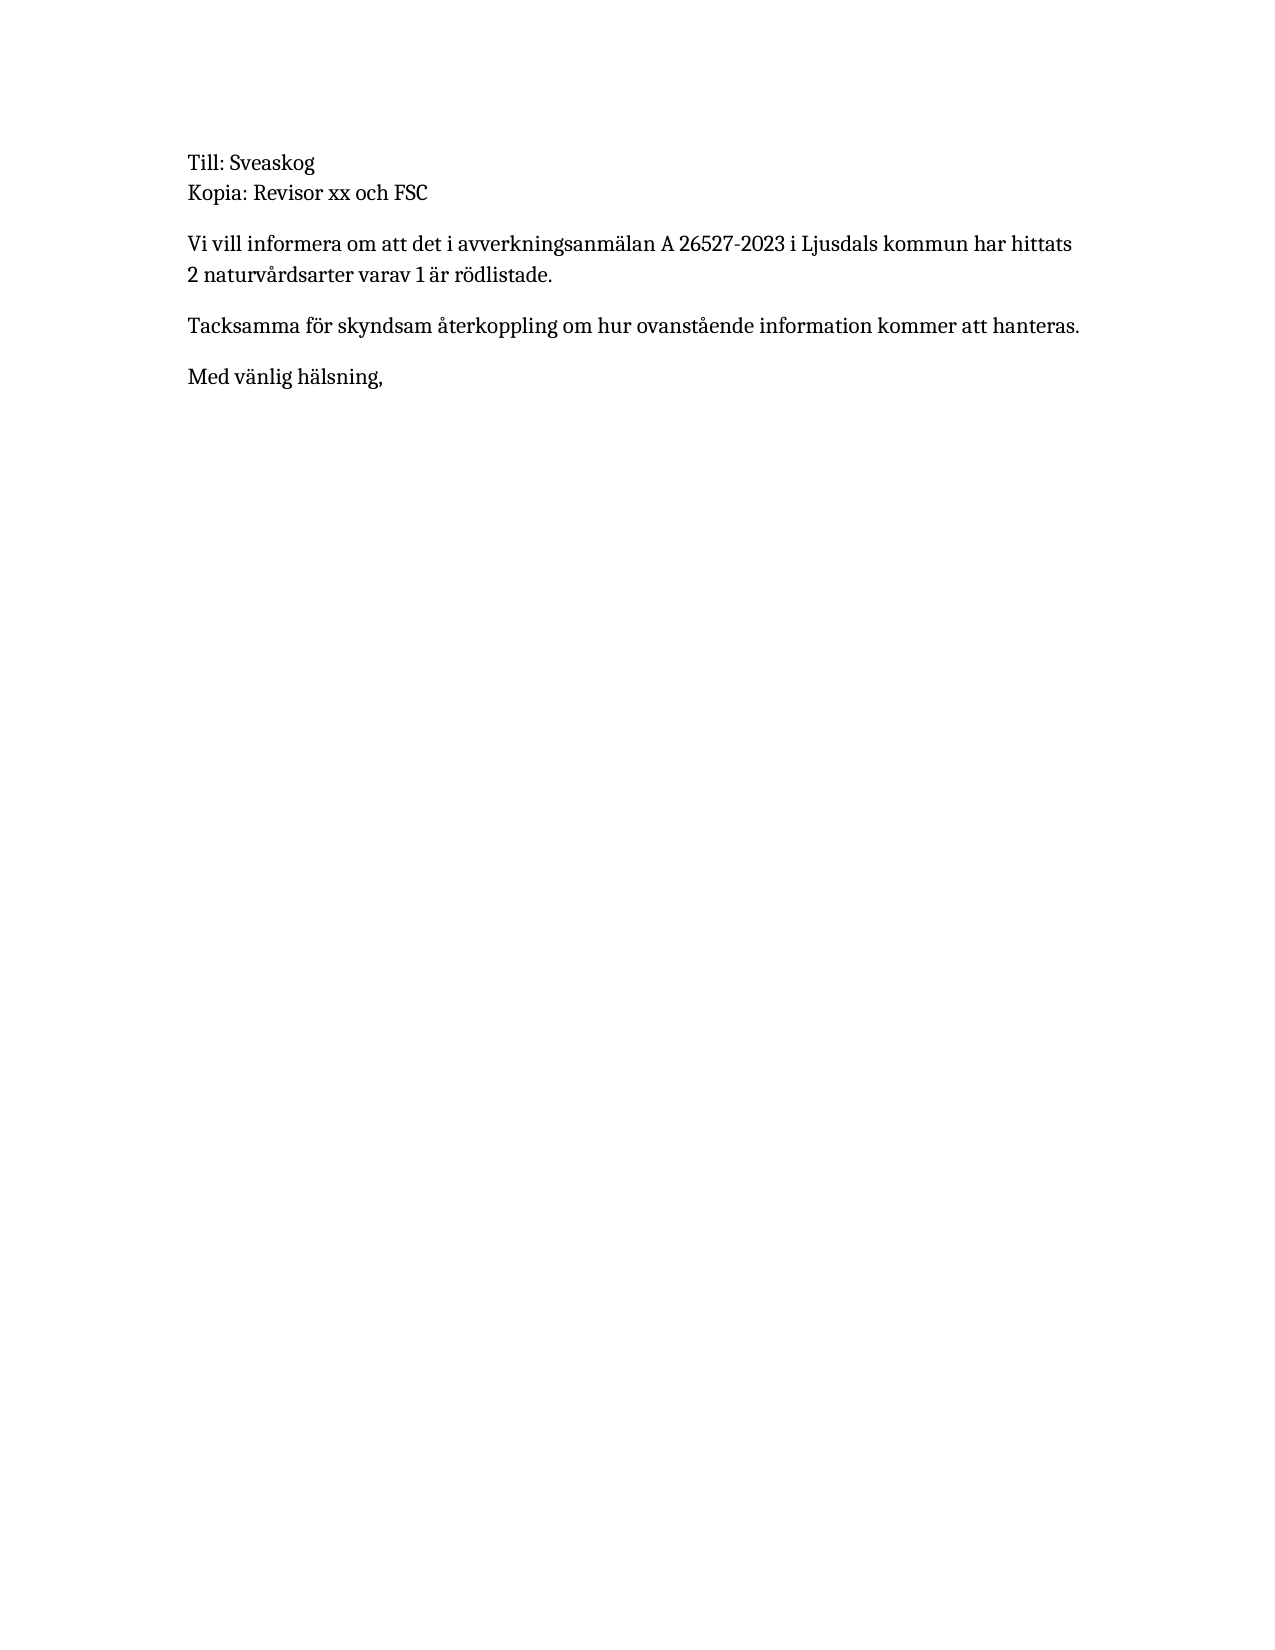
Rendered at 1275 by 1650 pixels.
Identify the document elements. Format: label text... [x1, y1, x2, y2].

text Med vänlig hälsning, [187, 363, 1087, 420]
text Tacksamma för skyndsam återkoppling om hur ovanstående information kommer att hanteras. [187, 312, 1087, 339]
text Vi vill informera om att det i avverkningsanmälan A 26527-2023 i Ljusdals kommun har hittats 2 naturvårdsarter varav 1 är rödlistade. [187, 231, 1087, 288]
text Till: Sveaskog Kopia: Revisor xx och FSC [187, 150, 1087, 207]
